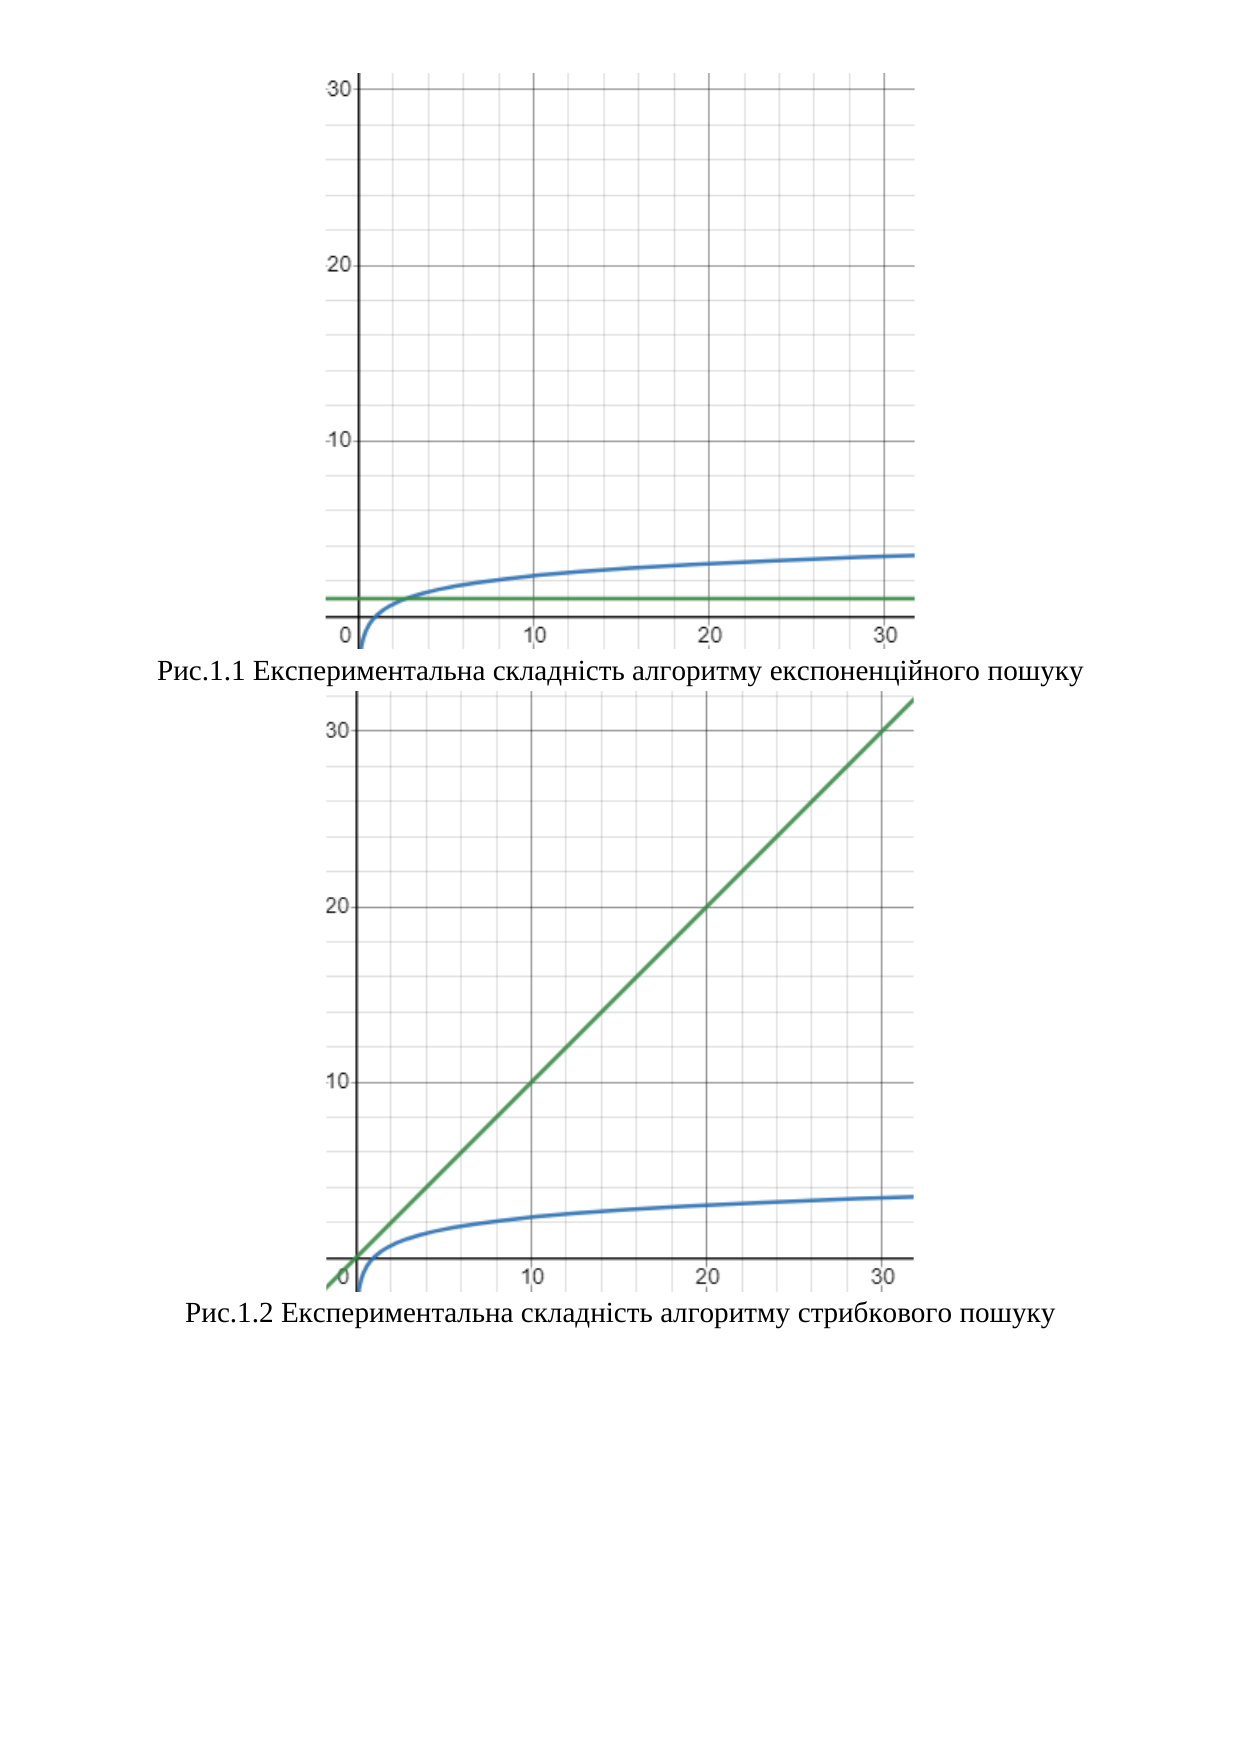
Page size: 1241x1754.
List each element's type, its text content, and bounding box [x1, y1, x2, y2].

picture [325, 73, 915, 649]
text Рис.1.1 Експериментальна складність алгоритму експоненційного пошуку [150, 653, 1090, 686]
picture [326, 691, 914, 1292]
text Рис.1.2 Експериментальна складність алгоритму стрибкового пошуку [150, 1295, 1090, 1328]
